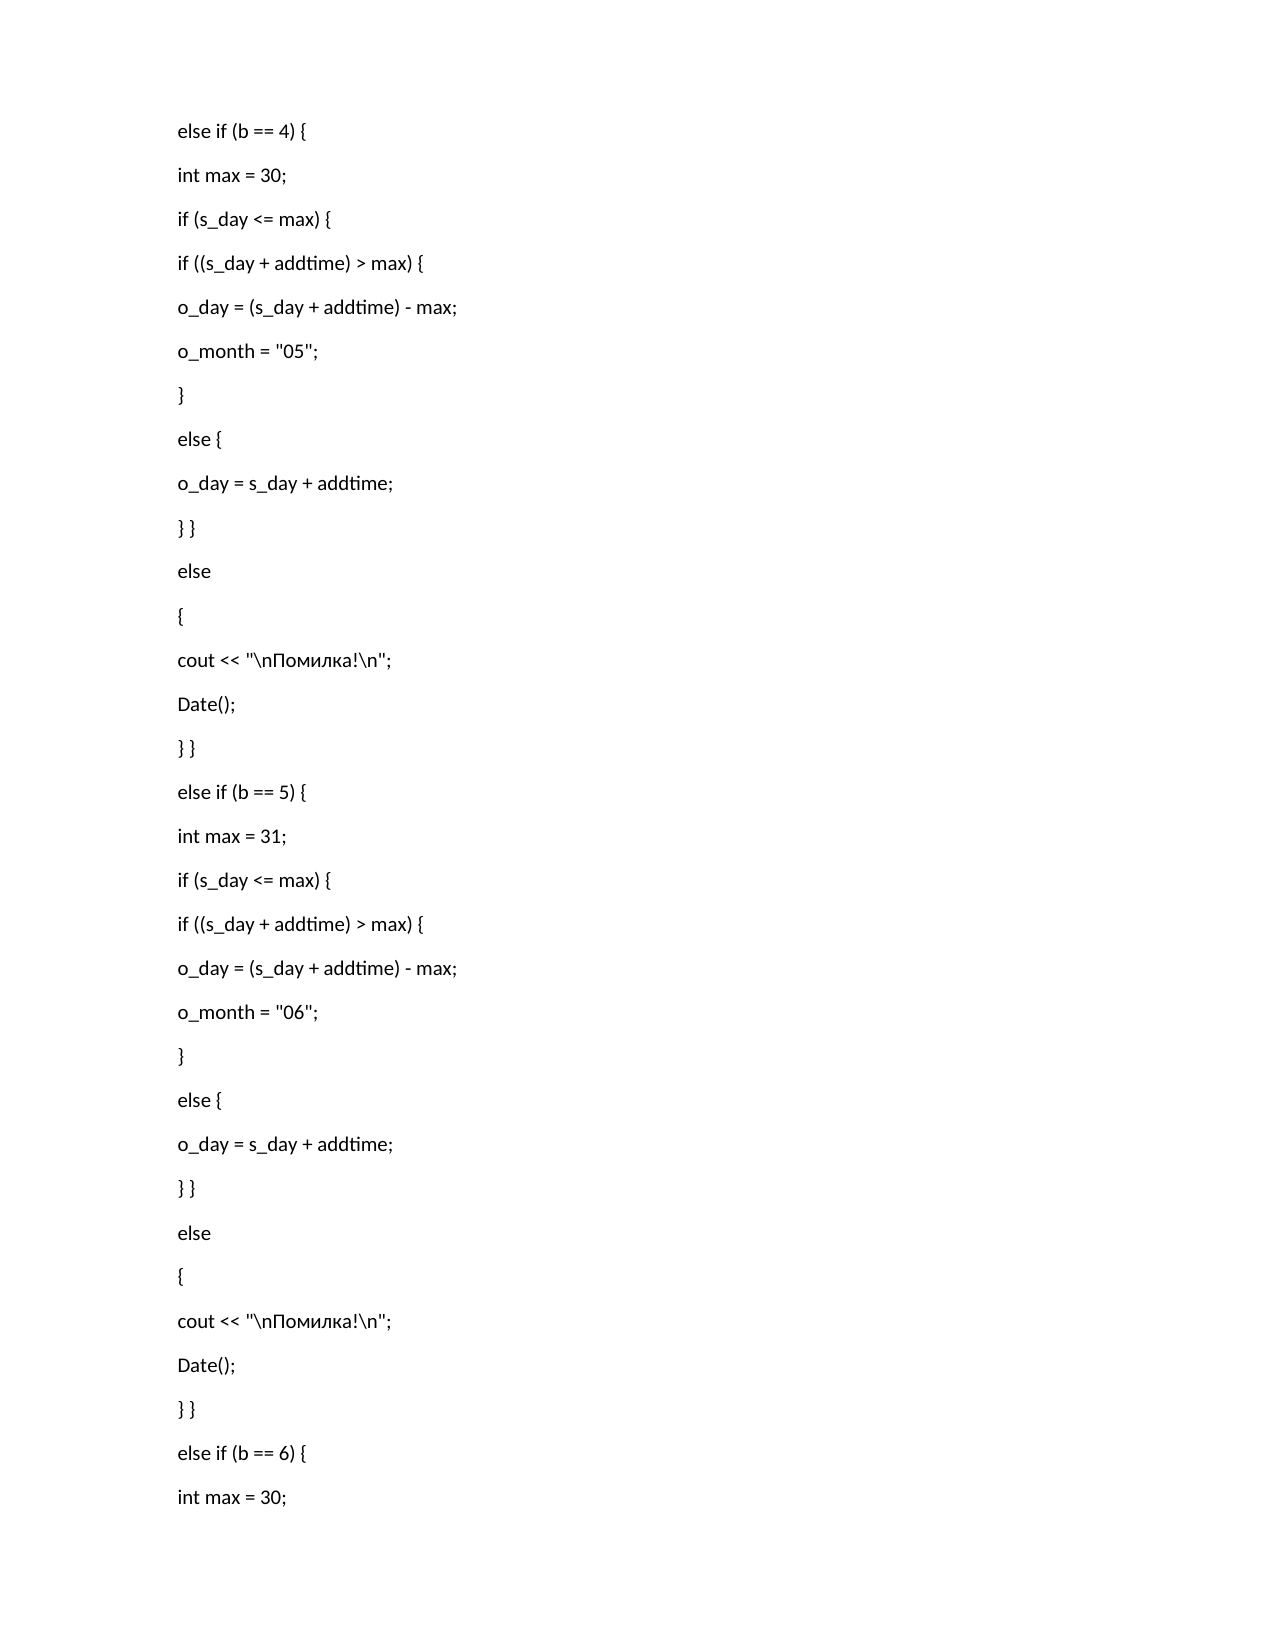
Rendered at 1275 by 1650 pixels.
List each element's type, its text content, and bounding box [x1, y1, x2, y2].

text Date(); [177, 691, 1186, 716]
text } [177, 382, 1186, 408]
text else { [177, 427, 1186, 452]
text o_day = s_day + addtime; [177, 1132, 1186, 1157]
text else { [177, 1087, 1186, 1113]
text Date(); [177, 1352, 1186, 1377]
text else if (b == 5) { [177, 779, 1186, 804]
text o_day = (s_day + addtime) - max; [177, 955, 1186, 981]
text } } [177, 515, 1186, 540]
text { [177, 603, 1186, 628]
text if (s_day <= max) { [177, 867, 1186, 893]
text int max = 31; [177, 823, 1186, 848]
text o_day = s_day + addtime; [177, 471, 1186, 496]
text } } [177, 735, 1186, 760]
text cout << "\nПомилка!\n"; [177, 647, 1186, 672]
text } [177, 1043, 1186, 1069]
text o_day = (s_day + addtime) - max; [177, 294, 1186, 320]
text if ((s_day + addtime) > max) { [177, 911, 1186, 937]
text else if (b == 4) { [177, 118, 1186, 143]
text int max = 30; [177, 1484, 1186, 1509]
text } } [177, 1176, 1186, 1201]
text o_month = "06"; [177, 999, 1186, 1025]
text cout << "\nПомилка!\n"; [177, 1308, 1186, 1333]
text else [177, 559, 1186, 584]
text if ((s_day + addtime) > max) { [177, 250, 1186, 276]
text int max = 30; [177, 162, 1186, 188]
text } } [177, 1396, 1186, 1421]
text if (s_day <= max) { [177, 206, 1186, 232]
text else if (b == 6) { [177, 1440, 1186, 1465]
text else [177, 1220, 1186, 1245]
text { [177, 1264, 1186, 1289]
text o_month = "05"; [177, 338, 1186, 364]
